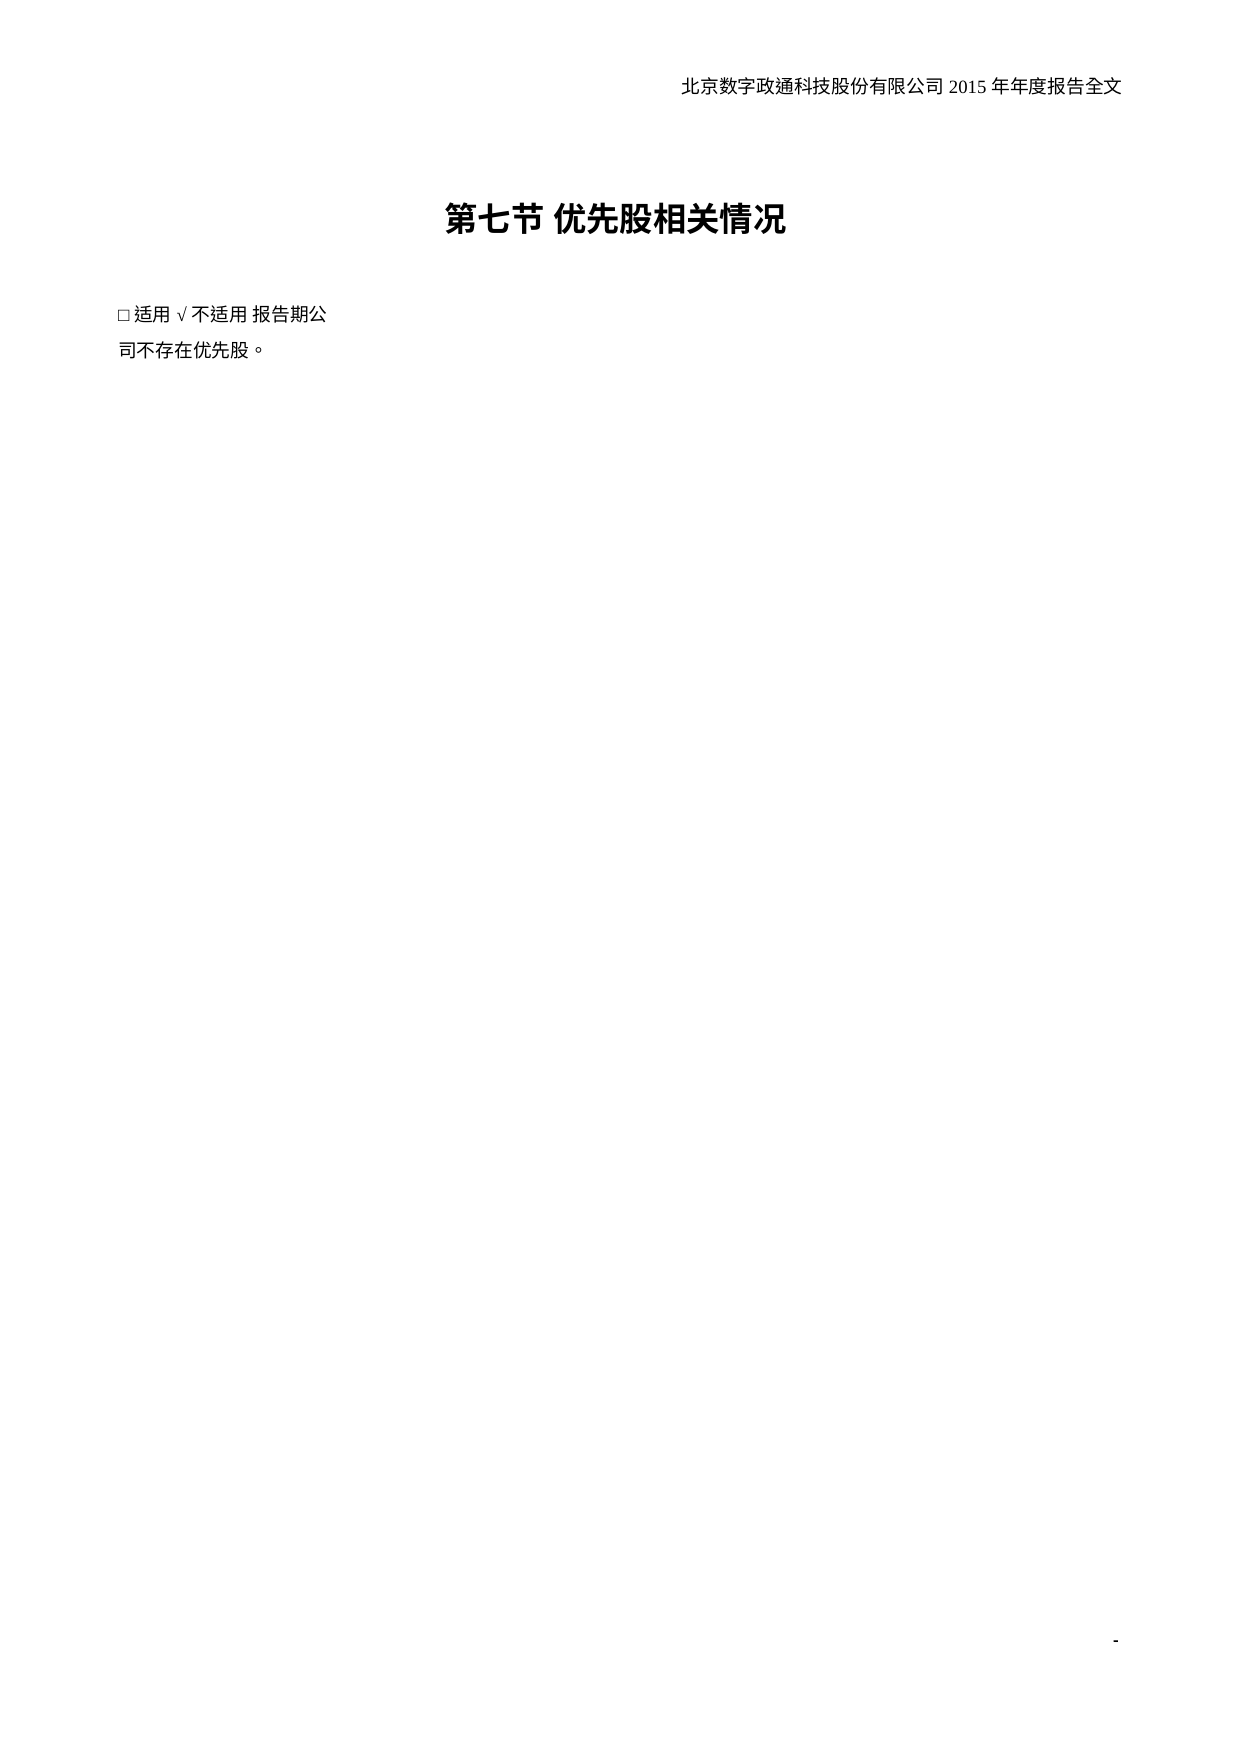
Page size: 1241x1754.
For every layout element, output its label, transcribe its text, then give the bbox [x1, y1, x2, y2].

text □ 适用 √ 不适用 报告期公司不存在优先股。 [118, 302, 345, 363]
subtitle 第七节 优先股相关情况 [444, 196, 1122, 241]
